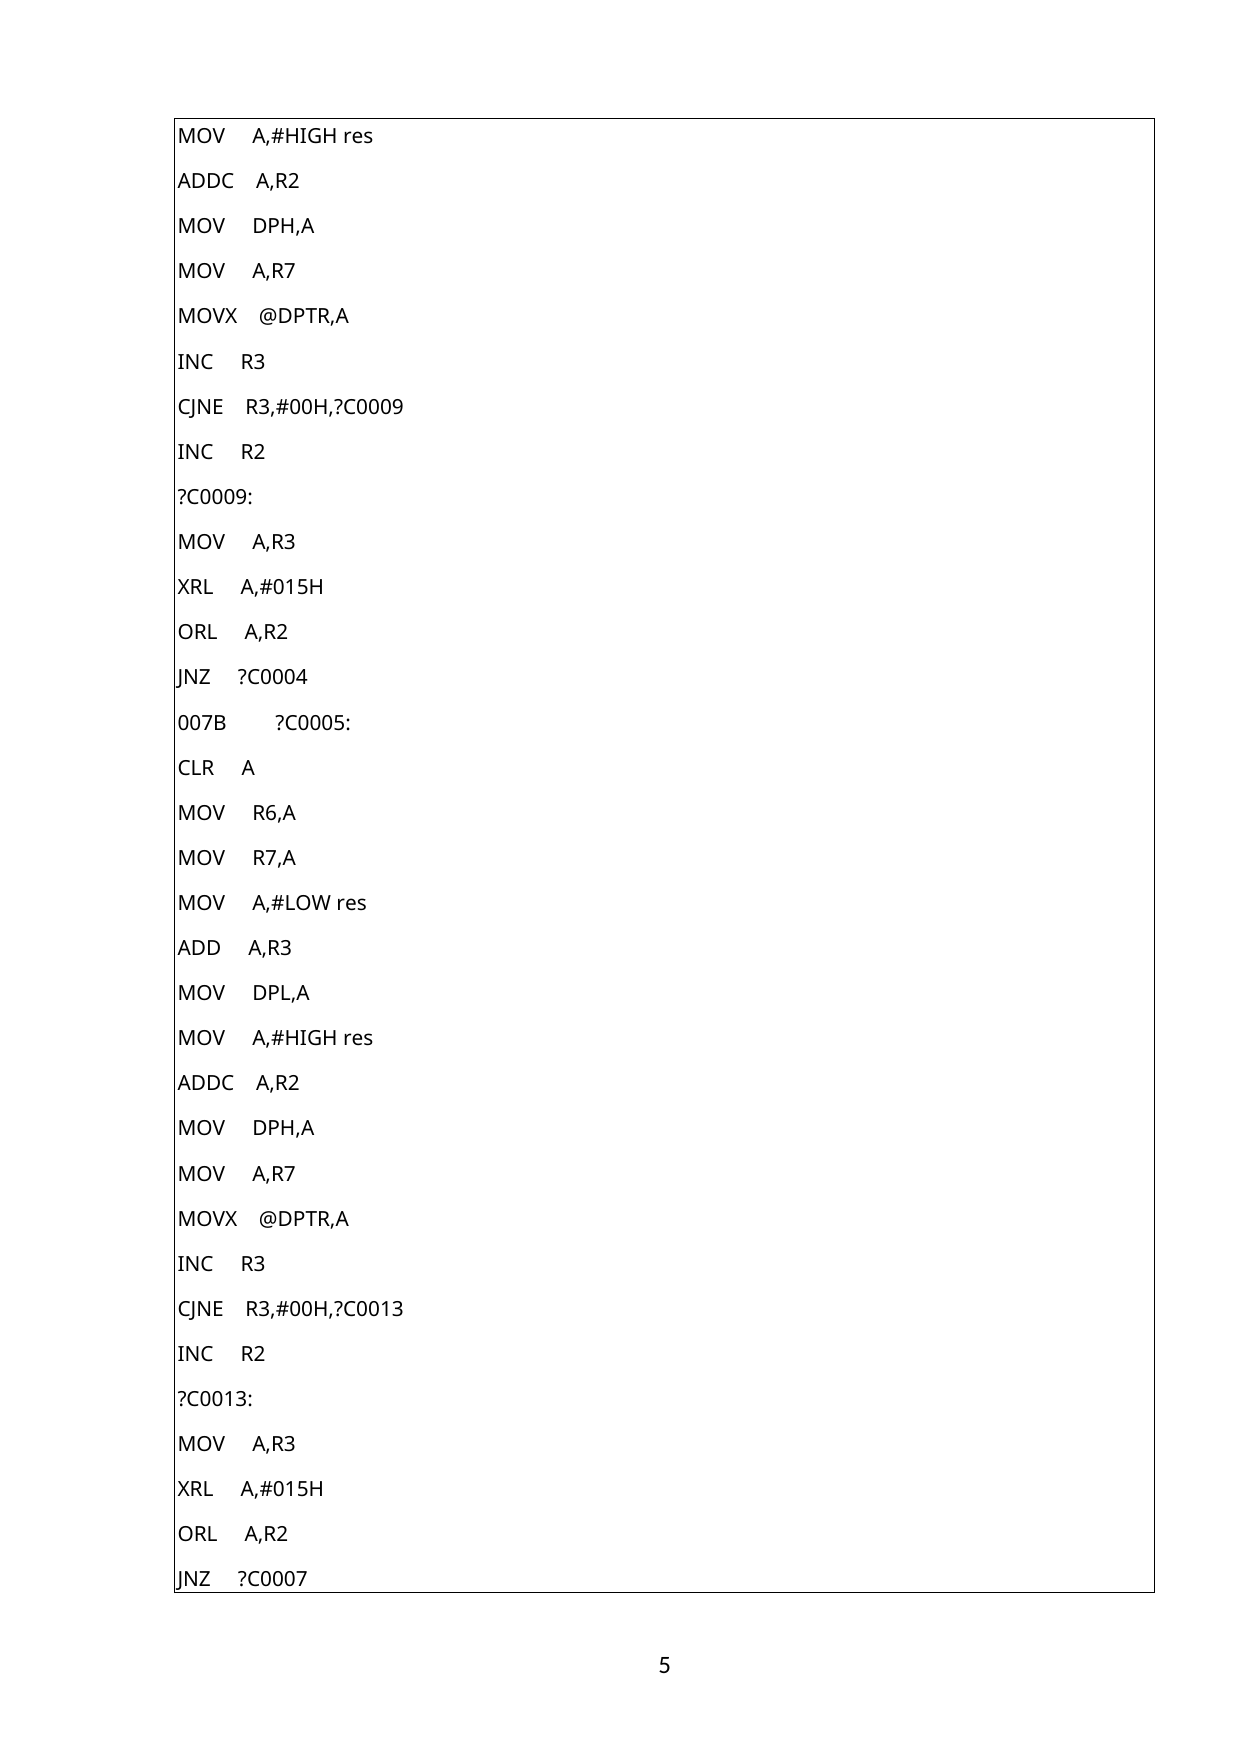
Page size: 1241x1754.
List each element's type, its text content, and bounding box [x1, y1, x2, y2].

text MOV DPL,A [175, 975, 1154, 1007]
text MOV DPH,A [175, 1110, 1154, 1142]
text INC R2 [175, 1336, 1154, 1367]
text 007B ?C0005: [175, 704, 1154, 736]
text ?C0009: [175, 479, 1154, 511]
text INC R3 [175, 344, 1154, 375]
text ORL A,R2 [175, 1516, 1154, 1548]
text CJNE R3,#00H,?C0009 [175, 389, 1154, 420]
text CLR A [175, 749, 1154, 781]
text MOVX @DPTR,A [175, 298, 1154, 330]
text MOVX @DPTR,A [175, 1201, 1154, 1232]
text MOV A,#LOW res [175, 885, 1154, 916]
text XRL A,#015H [175, 569, 1154, 601]
text ?C0013: [175, 1381, 1154, 1413]
text MOV A,R7 [175, 1156, 1154, 1187]
text MOV A,R7 [175, 253, 1154, 285]
text ORL A,R2 [175, 614, 1154, 646]
text INC R2 [175, 434, 1154, 465]
text ADD A,R3 [175, 930, 1154, 962]
text MOV A,R3 [175, 524, 1154, 556]
text MOV R6,A [175, 795, 1154, 826]
text JNZ ?C0004 [175, 659, 1154, 691]
text MOV A,#HIGH res [175, 1020, 1154, 1052]
text JNZ ?C0007 [175, 1561, 1154, 1592]
text MOV DPH,A [175, 208, 1154, 240]
text MOV A,#HIGH res [175, 119, 1154, 150]
text MOV A,R3 [175, 1426, 1154, 1458]
text ADDC A,R2 [175, 163, 1154, 195]
text INC R3 [175, 1246, 1154, 1277]
text XRL A,#015H [175, 1471, 1154, 1503]
text ADDC A,R2 [175, 1065, 1154, 1097]
text CJNE R3,#00H,?C0013 [175, 1291, 1154, 1322]
text MOV R7,A [175, 840, 1154, 871]
